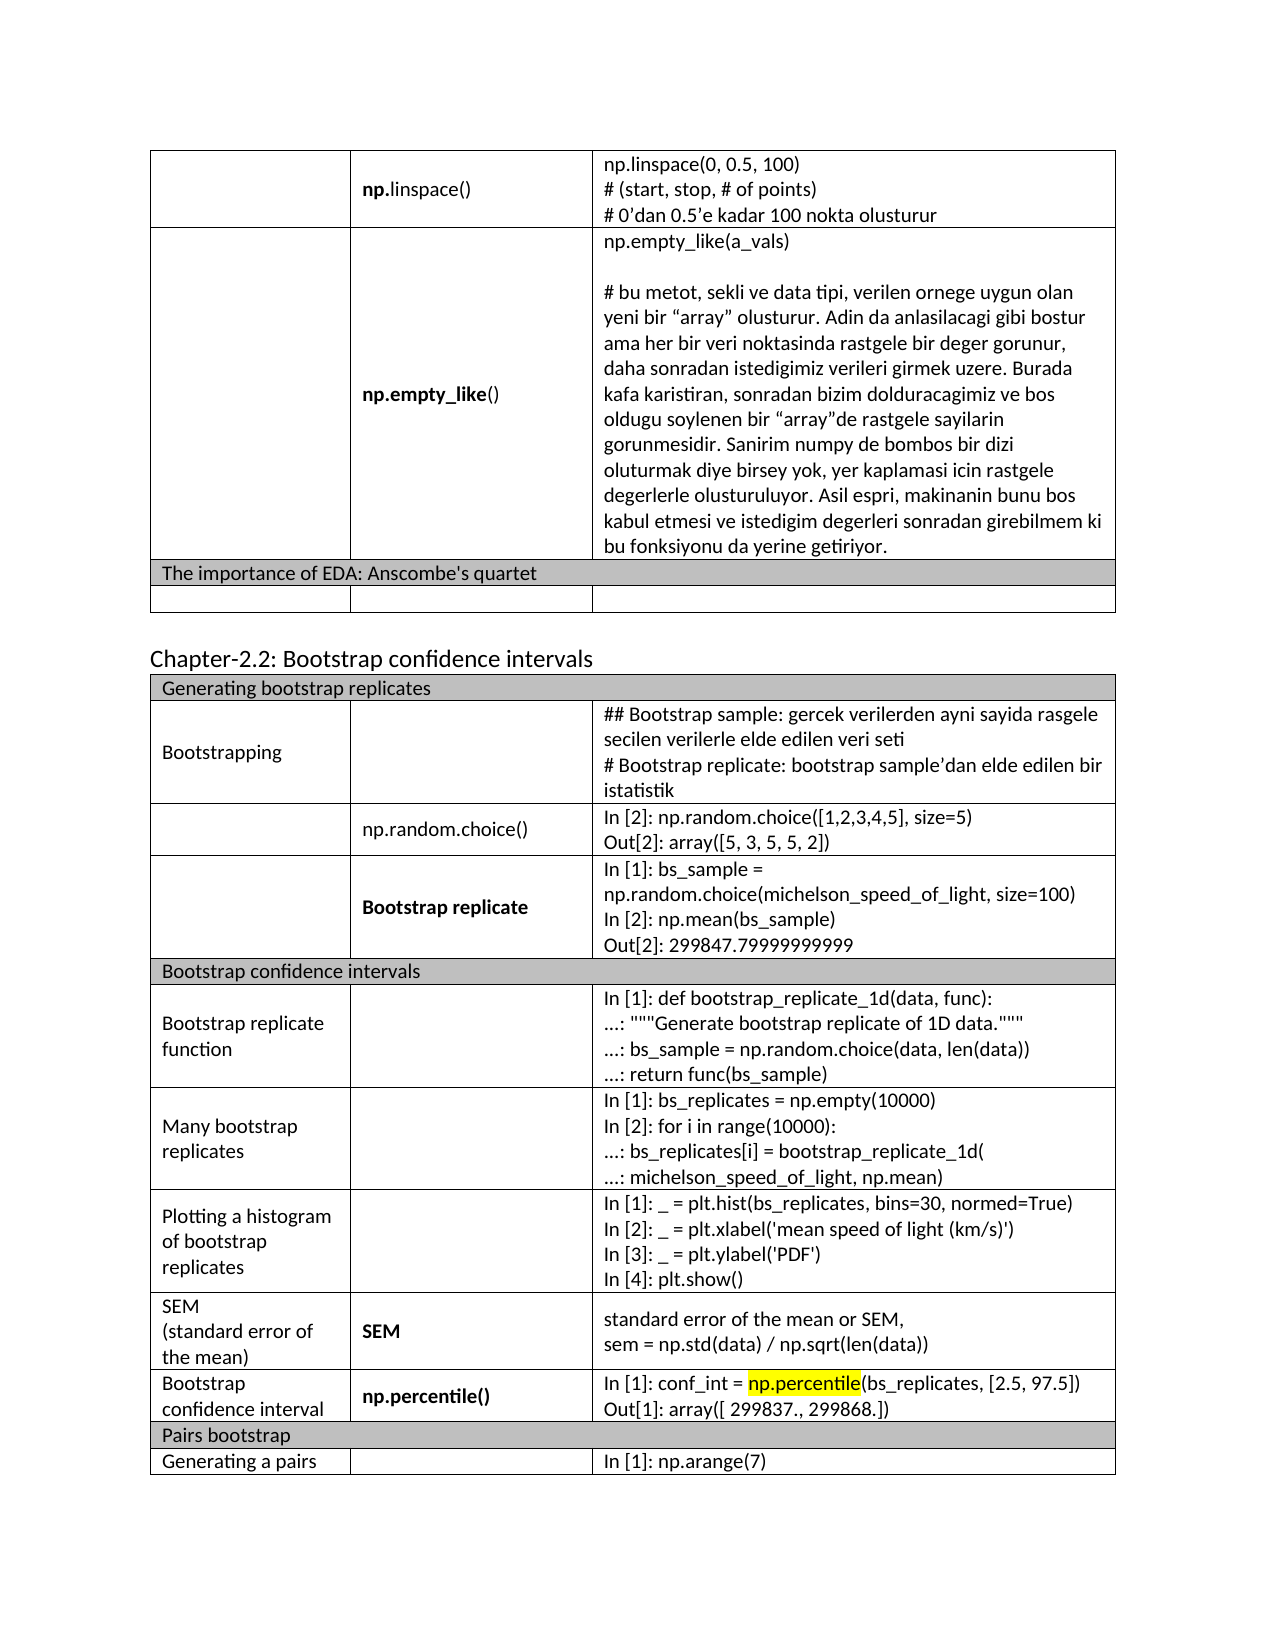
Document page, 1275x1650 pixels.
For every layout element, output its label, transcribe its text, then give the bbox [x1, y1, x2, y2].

table_cell Pairs bootstrap [151, 1422, 1115, 1448]
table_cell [151, 1449, 350, 1474]
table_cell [593, 1449, 1115, 1474]
table_cell SEM (standard error of the mean) [151, 1293, 350, 1369]
table_cell In [1]: _ = plt.hist(bs_replicates, bins=30, normed=True) In [2]: _ = plt.xlabel('mean speed of light (km/s)') In [3]: _ = plt.ylabel('PDF') In [4]: plt.show() [593, 1190, 1115, 1292]
table_cell In [1]: conf_int = np.percentile(bs_replicates, [2.5, 97.5]) Out[1]: array([ 299837., 299868.]) [593, 1370, 1115, 1421]
text Chapter-2.2: Bootstrap confidence intervals [150, 643, 1125, 674]
table_cell Bootstrap confidence interval [151, 1370, 350, 1421]
table_cell np.empty_like() [351, 228, 592, 559]
table_cell Bootstrapping [151, 701, 350, 803]
table_cell Many bootstrap replicates [151, 1088, 350, 1189]
table_cell [351, 1190, 592, 1292]
table_cell np.random.choice() [351, 804, 592, 855]
table_cell [351, 1449, 592, 1474]
table_cell standard error of the mean or SEM, sem = np.std(data) / np.sqrt(len(data)) [593, 1293, 1115, 1369]
table_cell [151, 228, 350, 559]
table_cell [151, 586, 350, 612]
table_cell [351, 586, 592, 612]
table_cell [351, 701, 592, 803]
table_cell In [1]: bs_sample = np.random.choice(michelson_speed_of_light, size=100) In [2]: np.mean(bs_sample) Out[2]: 299847.79999999999 [593, 856, 1115, 957]
table_cell np.empty_like(a_vals) # bu metot, sekli ve data tipi, verilen ornege uygun olan yeni bir “array” olusturur. Adin da anlasilacagi gibi bostur ama her bir veri noktasinda rastgele bir deger gorunur, daha sonradan istedigimiz verileri girmek uzere. Burada kafa karistiran, sonradan bizim dolduracagimiz ve bos oldugu soylenen bir “array”de rastgele sayilarin gorunmesidir. Sanirim numpy de bombos bir dizi oluturmak diye birsey yok, yer kaplamasi icin rastgele degerlerle olusturuluyor. Asil espri, makinanin bunu bos kabul etmesi ve istedigim degerleri sonradan girebilmem ki bu fonksiyonu da yerine getiriyor. [593, 228, 1115, 559]
table_cell [151, 151, 350, 227]
table_cell Bootstrap replicate function [151, 985, 350, 1087]
table_cell The importance of EDA: Anscombe's quartet [151, 560, 1115, 585]
table_cell In [1]: def bootstrap_replicate_1d(data, func): ...: """Generate bootstrap replicate of 1D data.""" ...: bs_sample = np.random.choice(data, len(data)) ...: return func(bs_sample) [593, 985, 1115, 1087]
table_cell ## Bootstrap sample: gercek verilerden ayni sayida rasgele secilen verilerle elde edilen veri seti # Bootstrap replicate: bootstrap sample’dan elde edilen bir istatistik [593, 701, 1115, 803]
table_cell SEM [351, 1293, 592, 1369]
table_cell [351, 985, 592, 1087]
table_cell [151, 856, 350, 957]
table_cell Bootstrap confidence intervals [151, 959, 1115, 984]
table_cell [151, 804, 350, 855]
table_cell [593, 586, 1115, 612]
table_cell [351, 1088, 592, 1189]
table_cell Bootstrap replicate [351, 856, 592, 957]
table_cell np.linspace(0, 0.5, 100) # (start, stop, # of points) # 0’dan 0.5’e kadar 100 nokta olusturur [593, 151, 1115, 227]
table_cell In [1]: bs_replicates = np.empty(10000) In [2]: for i in range(10000): ...: bs_replicates[i] = bootstrap_replicate_1d( ...: michelson_speed_of_light, np.mean) [593, 1088, 1115, 1189]
table_cell np.percentile() [351, 1370, 592, 1421]
table_header Generating bootstrap replicates [151, 675, 1115, 700]
table_cell In [2]: np.random.choice([1,2,3,4,5], size=5) Out[2]: array([5, 3, 5, 5, 2]) [593, 804, 1115, 855]
table_cell np.linspace() [351, 151, 592, 227]
table_cell Plotting a histogram of bootstrap replicates [151, 1190, 350, 1292]
